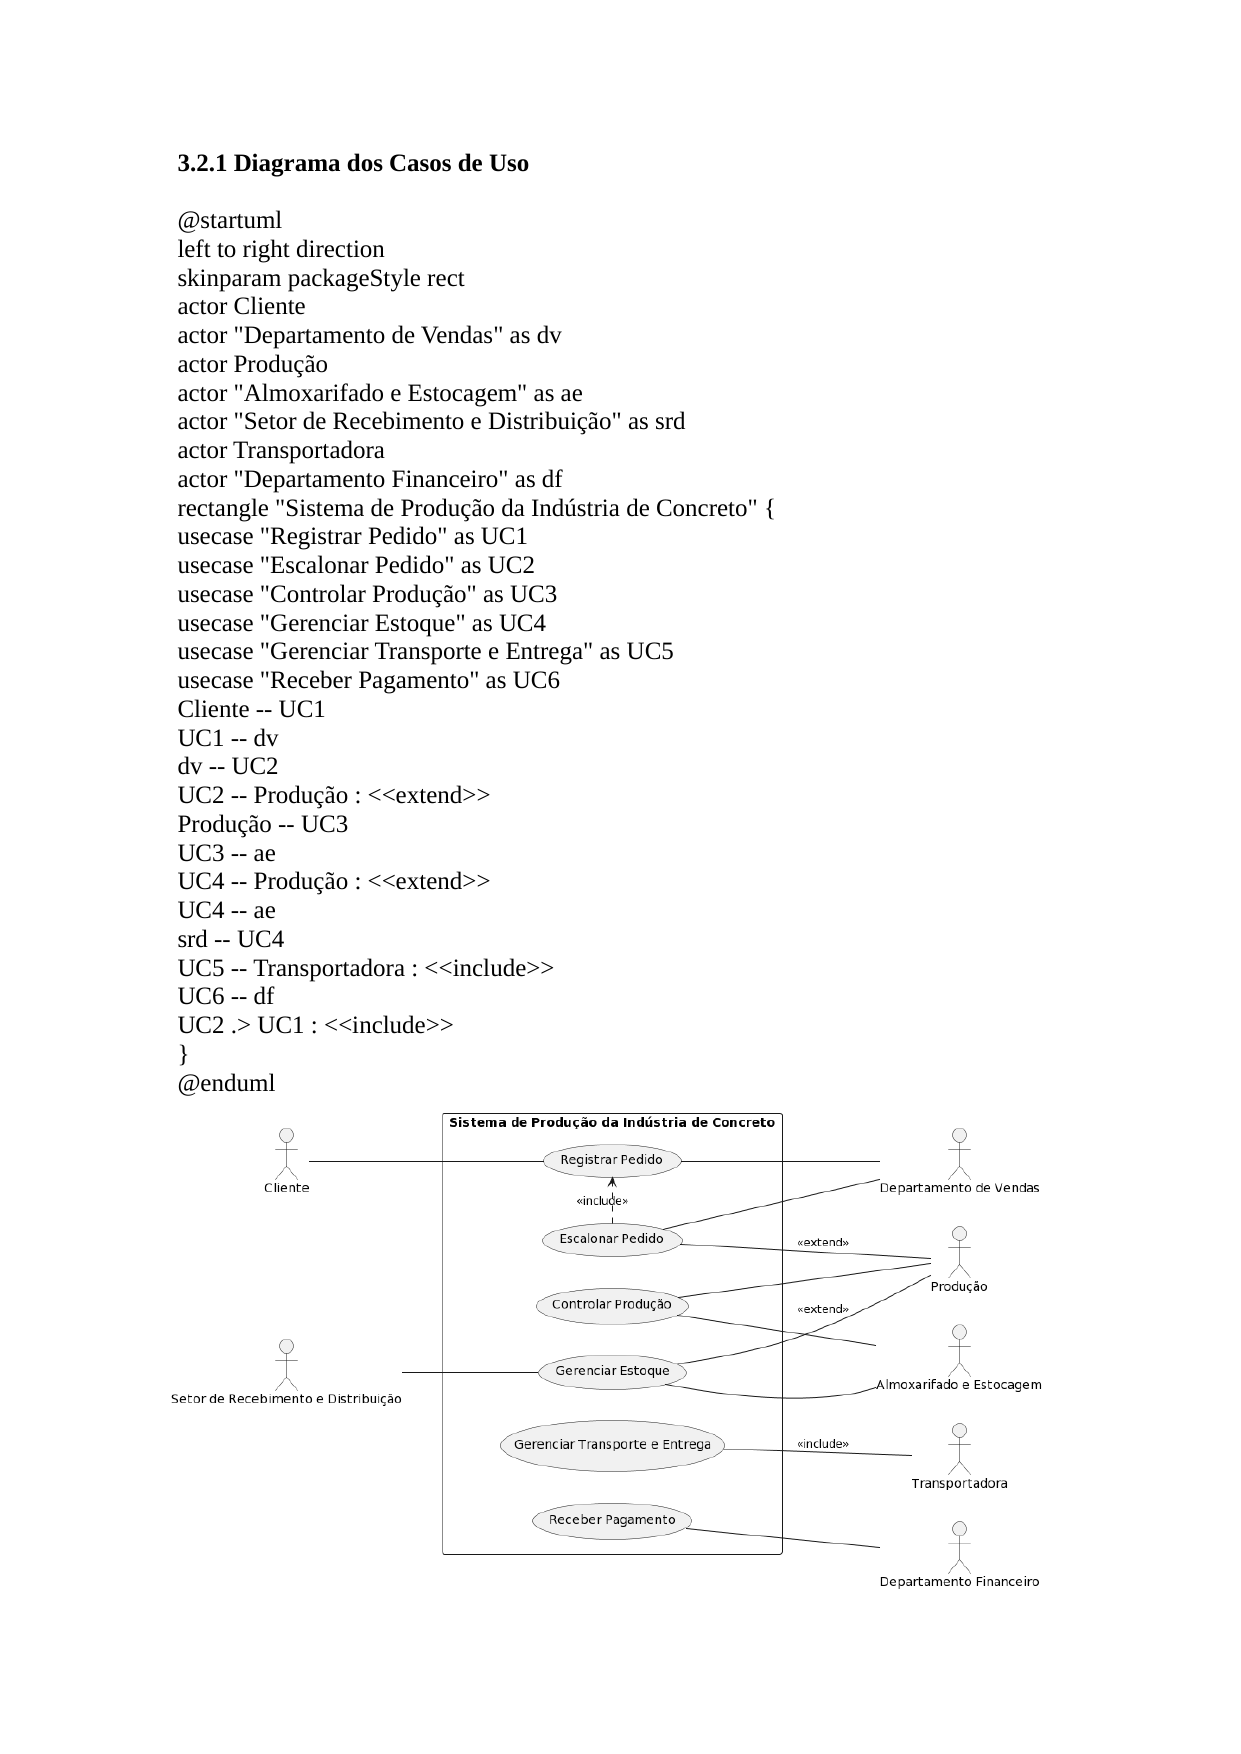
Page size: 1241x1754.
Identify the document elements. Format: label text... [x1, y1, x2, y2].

picture [163, 1105, 1045, 1606]
text left to right direction [177, 234, 1063, 263]
text UC2 .> UC1 : <<include>> [177, 1010, 1063, 1039]
text actor "Departamento Financeiro" as df [177, 464, 1063, 493]
text actor Cliente [177, 291, 1063, 320]
text usecase "Gerenciar Transporte e Entrega" as UC5 [177, 636, 1063, 665]
text 3.2.1 Diagrama dos Casos de Uso [177, 148, 1063, 176]
text @startuml [177, 205, 1063, 234]
text dv -- UC2 [177, 751, 1063, 780]
text srd -- UC4 [177, 924, 1063, 953]
text usecase "Controlar Produção" as UC3 [177, 579, 1063, 608]
text actor "Almoxarifado e Estocagem" as ae [177, 378, 1063, 406]
text Cliente -- UC1 [177, 694, 1063, 723]
text UC3 -- ae [177, 838, 1063, 866]
text UC4 -- Produção : <<extend>> [177, 866, 1063, 895]
text usecase "Escalonar Pedido" as UC2 [177, 550, 1063, 579]
text actor "Departamento de Vendas" as dv [177, 320, 1063, 349]
text UC6 -- df [177, 981, 1063, 1010]
text usecase "Registrar Pedido" as UC1 [177, 521, 1063, 550]
text actor Produção [177, 349, 1063, 378]
text usecase "Receber Pagamento" as UC6 [177, 665, 1063, 694]
text actor "Setor de Recebimento e Distribuição" as srd [177, 406, 1063, 435]
text UC5 -- Transportadora : <<include>> [177, 953, 1063, 981]
text } [177, 1039, 1063, 1068]
text UC2 -- Produção : <<extend>> [177, 780, 1063, 809]
text usecase "Gerenciar Estoque" as UC4 [177, 608, 1063, 636]
text UC1 -- dv [177, 723, 1063, 751]
text actor Transportadora [177, 435, 1063, 464]
text Produção -- UC3 [177, 809, 1063, 838]
text rectangle "Sistema de Produção da Indústria de Concreto" { [177, 493, 1063, 521]
text skinparam packageStyle rect [177, 263, 1063, 291]
text UC4 -- ae [177, 895, 1063, 924]
text @enduml [177, 1068, 1063, 1096]
